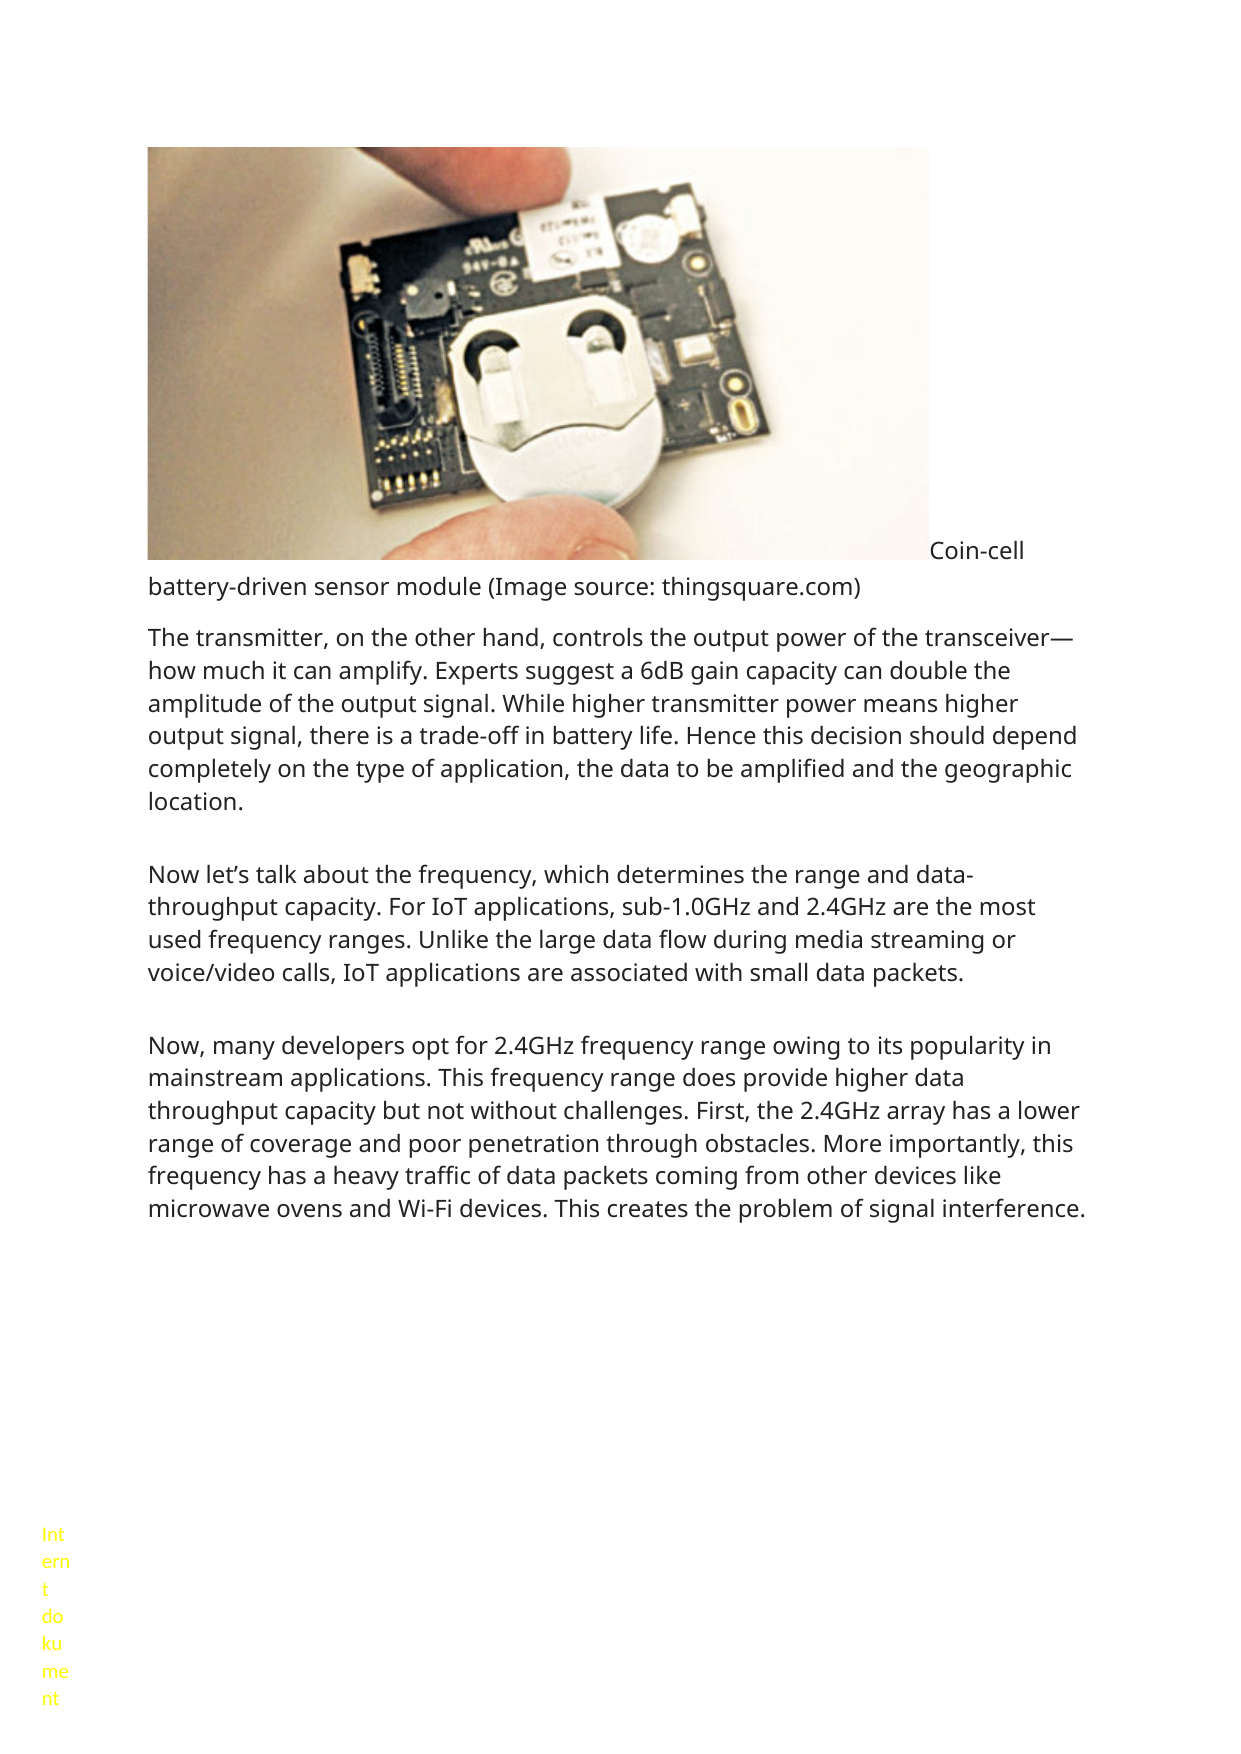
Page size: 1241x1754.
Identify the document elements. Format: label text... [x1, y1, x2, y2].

text The transmitter, on the other hand, controls the output power of the transceiver—how much it can amplify. Experts suggest a 6dB gain capacity can double the amplitude of the output signal. While higher transmitter power means higher output signal, there is a trade-off in battery life. Hence this decision should depend completely on the type of application, the data to be amplified and the geographic location. [148, 621, 1093, 817]
text Now let’s talk about the frequency, which determines the range and data-throughput capacity. For IoT applications, sub-1.0GHz and 2.4GHz are the most used frequency ranges. Unlike the large data flow during media streaming or voice/video calls, IoT applications are associated with small data packets. [148, 857, 1093, 988]
picture [147, 147, 930, 560]
text Now, many developers opt for 2.4GHz frequency range owing to its popularity in mainstream applications. This frequency range does provide higher data throughput capacity but not without challenges. First, the 2.4GHz array has a lower range of coverage and poor penetration through obstacles. More importantly, this frequency has a heavy traffic of data packets coming from other devices like microwave ovens and Wi-Fi devices. This creates the problem of signal interference. [148, 1028, 1093, 1224]
